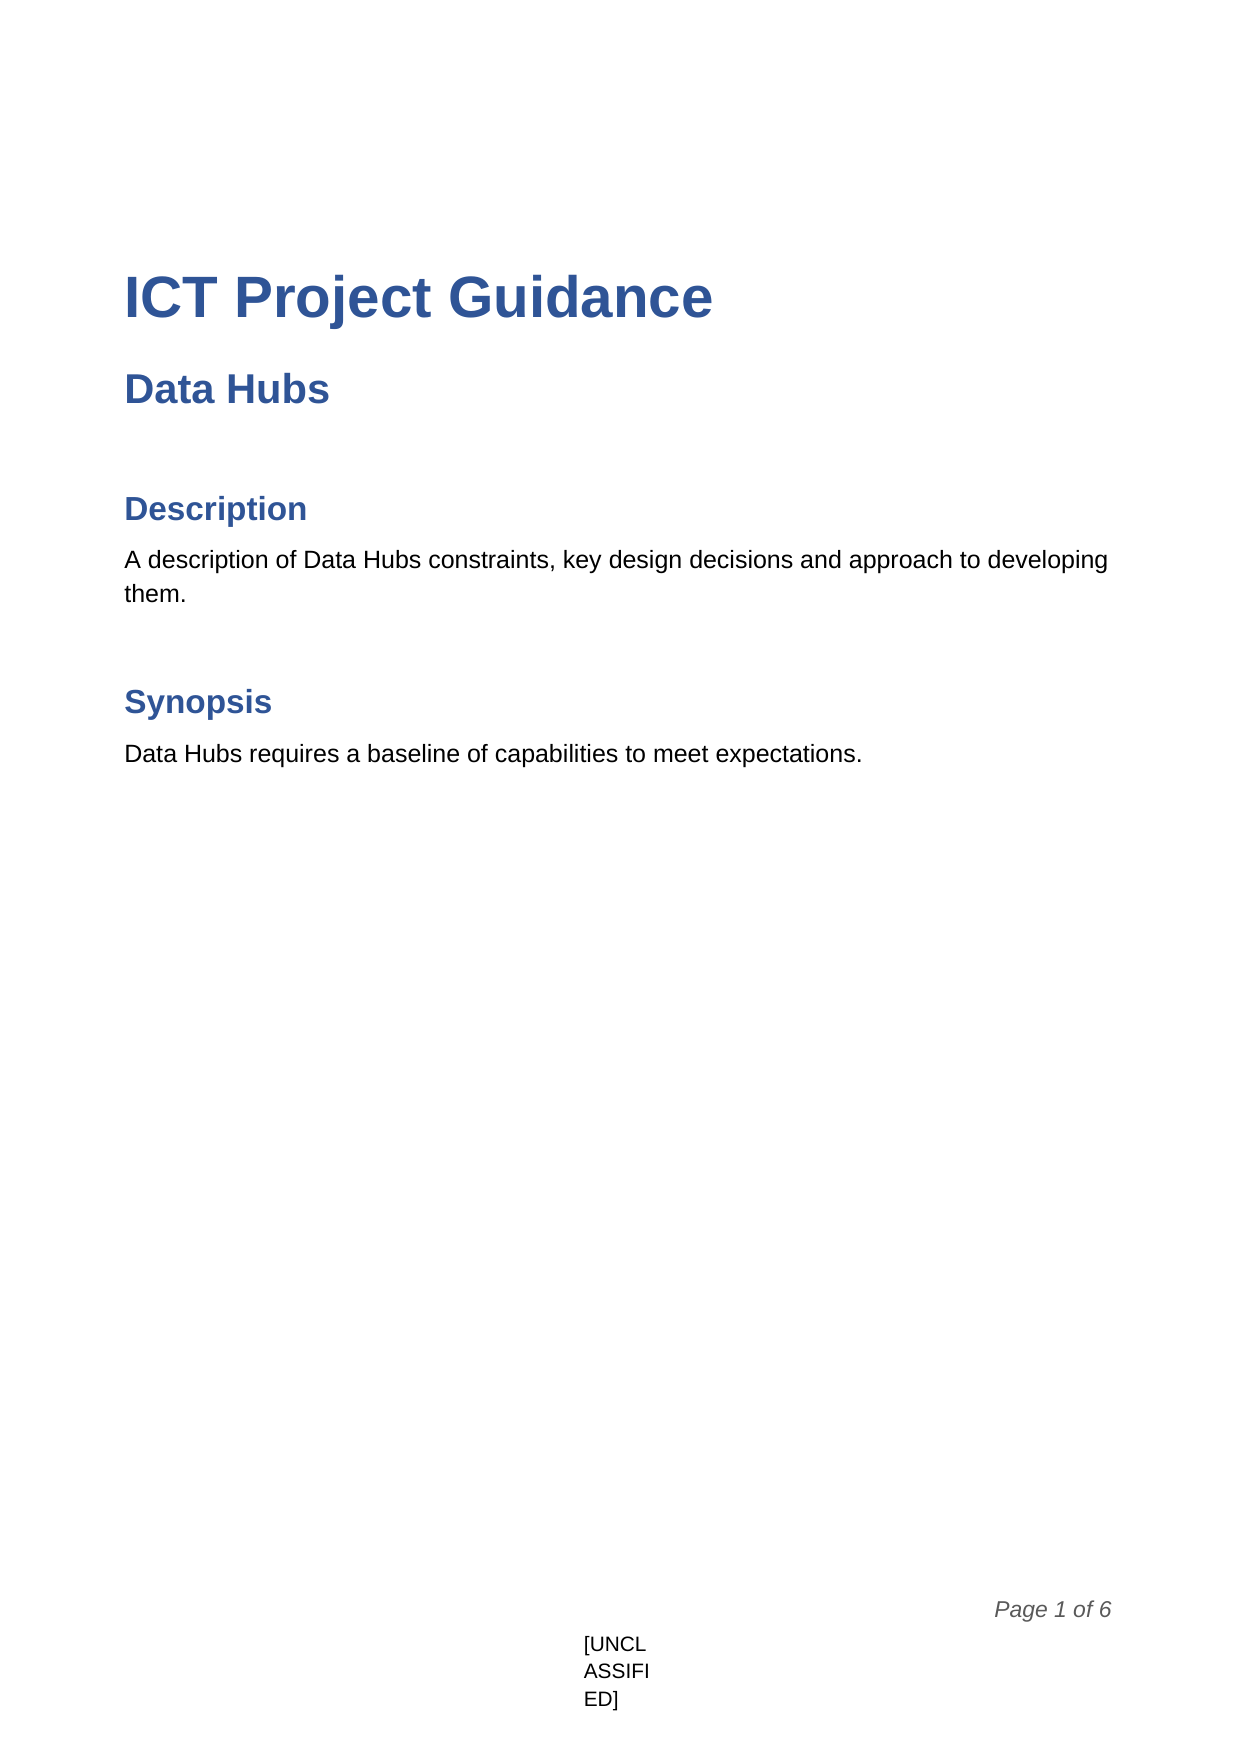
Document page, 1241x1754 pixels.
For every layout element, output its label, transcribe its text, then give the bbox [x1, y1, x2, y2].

subtitle Description [124, 445, 1116, 527]
subtitle Data Hubs [124, 364, 1116, 412]
text A description of Data Hubs constraints, key design decisions and approach to developing them. [124, 546, 1116, 607]
title ICT Project Guidance [124, 262, 1116, 329]
subtitle Synopsis [124, 682, 1116, 721]
text Data Hubs requires a baseline of capabilities to meet expectations. [124, 739, 1116, 767]
